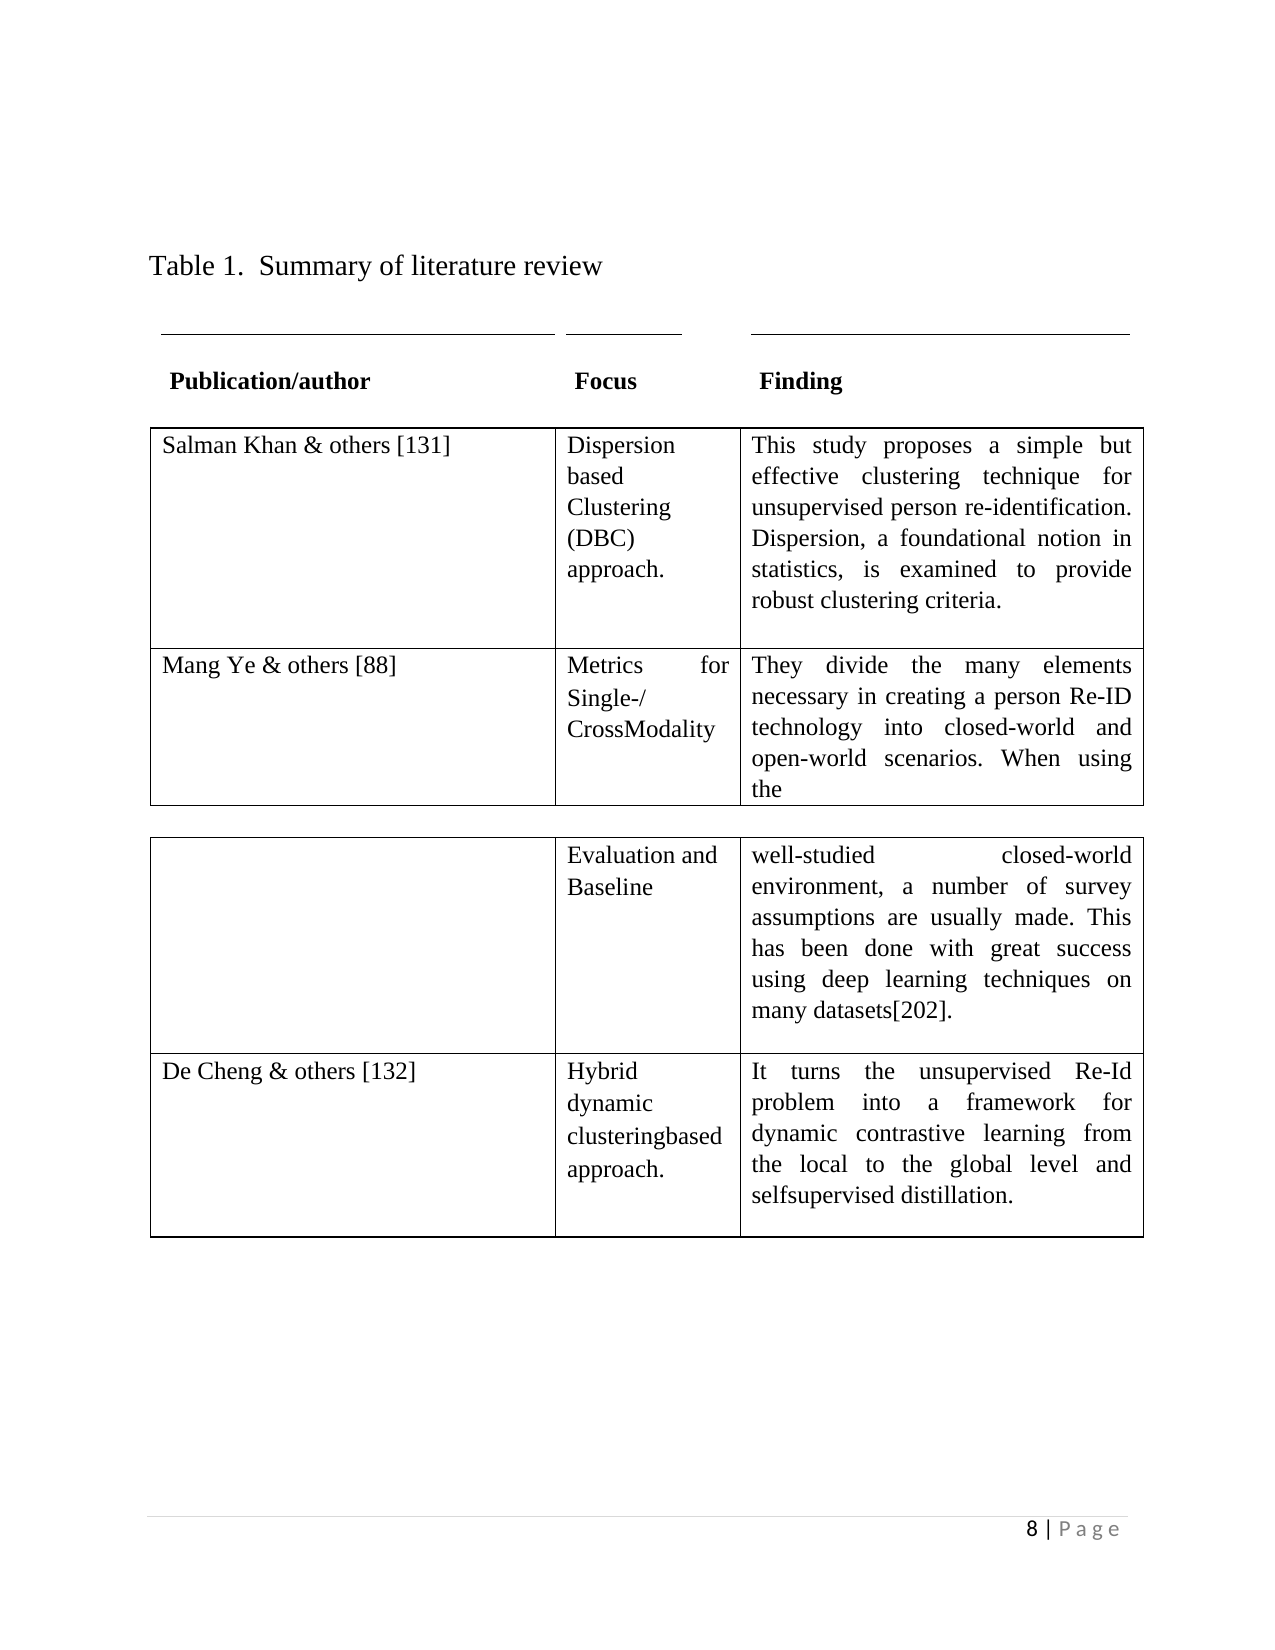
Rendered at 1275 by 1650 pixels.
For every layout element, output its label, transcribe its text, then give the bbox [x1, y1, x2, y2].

table_cell Mang Ye & others [88] [151, 649, 555, 805]
table_header Evaluation and Baseline [556, 838, 740, 1053]
table_header This study proposes a simple but effective clustering technique for unsupervised person re-identification. Dispersion, a foundational notion in statistics, is examined to provide robust clustering criteria. [741, 429, 1143, 647]
text Table 1. Summary of literature review [148, 248, 1126, 282]
table_cell Metrics for Single-/CrossModality [556, 649, 740, 805]
table_header well-studied closed-world environment, a number of survey assumptions are usually made. This has been done with great success using deep learning techniques on many datasets[202]. [741, 838, 1143, 1053]
subtitle Publication/author Focus Finding [150, 366, 1125, 395]
table_cell They divide the many elements necessary in creating a person Re-ID technology into closed-world and open-world scenarios. When using the [741, 649, 1143, 805]
table_cell It turns the unsupervised Re-Id problem into a framework for dynamic contrastive learning from the local to the global level and selfsupervised distillation. [741, 1054, 1143, 1236]
table_header Dispersion based Clustering (DBC) approach. [556, 429, 740, 647]
table_cell De Cheng & others [132] [151, 1054, 555, 1236]
table_cell Hybrid dynamic clusteringbased approach. [556, 1054, 740, 1236]
table_header [151, 838, 555, 1053]
table_header Salman Khan & others [131] [151, 429, 555, 647]
